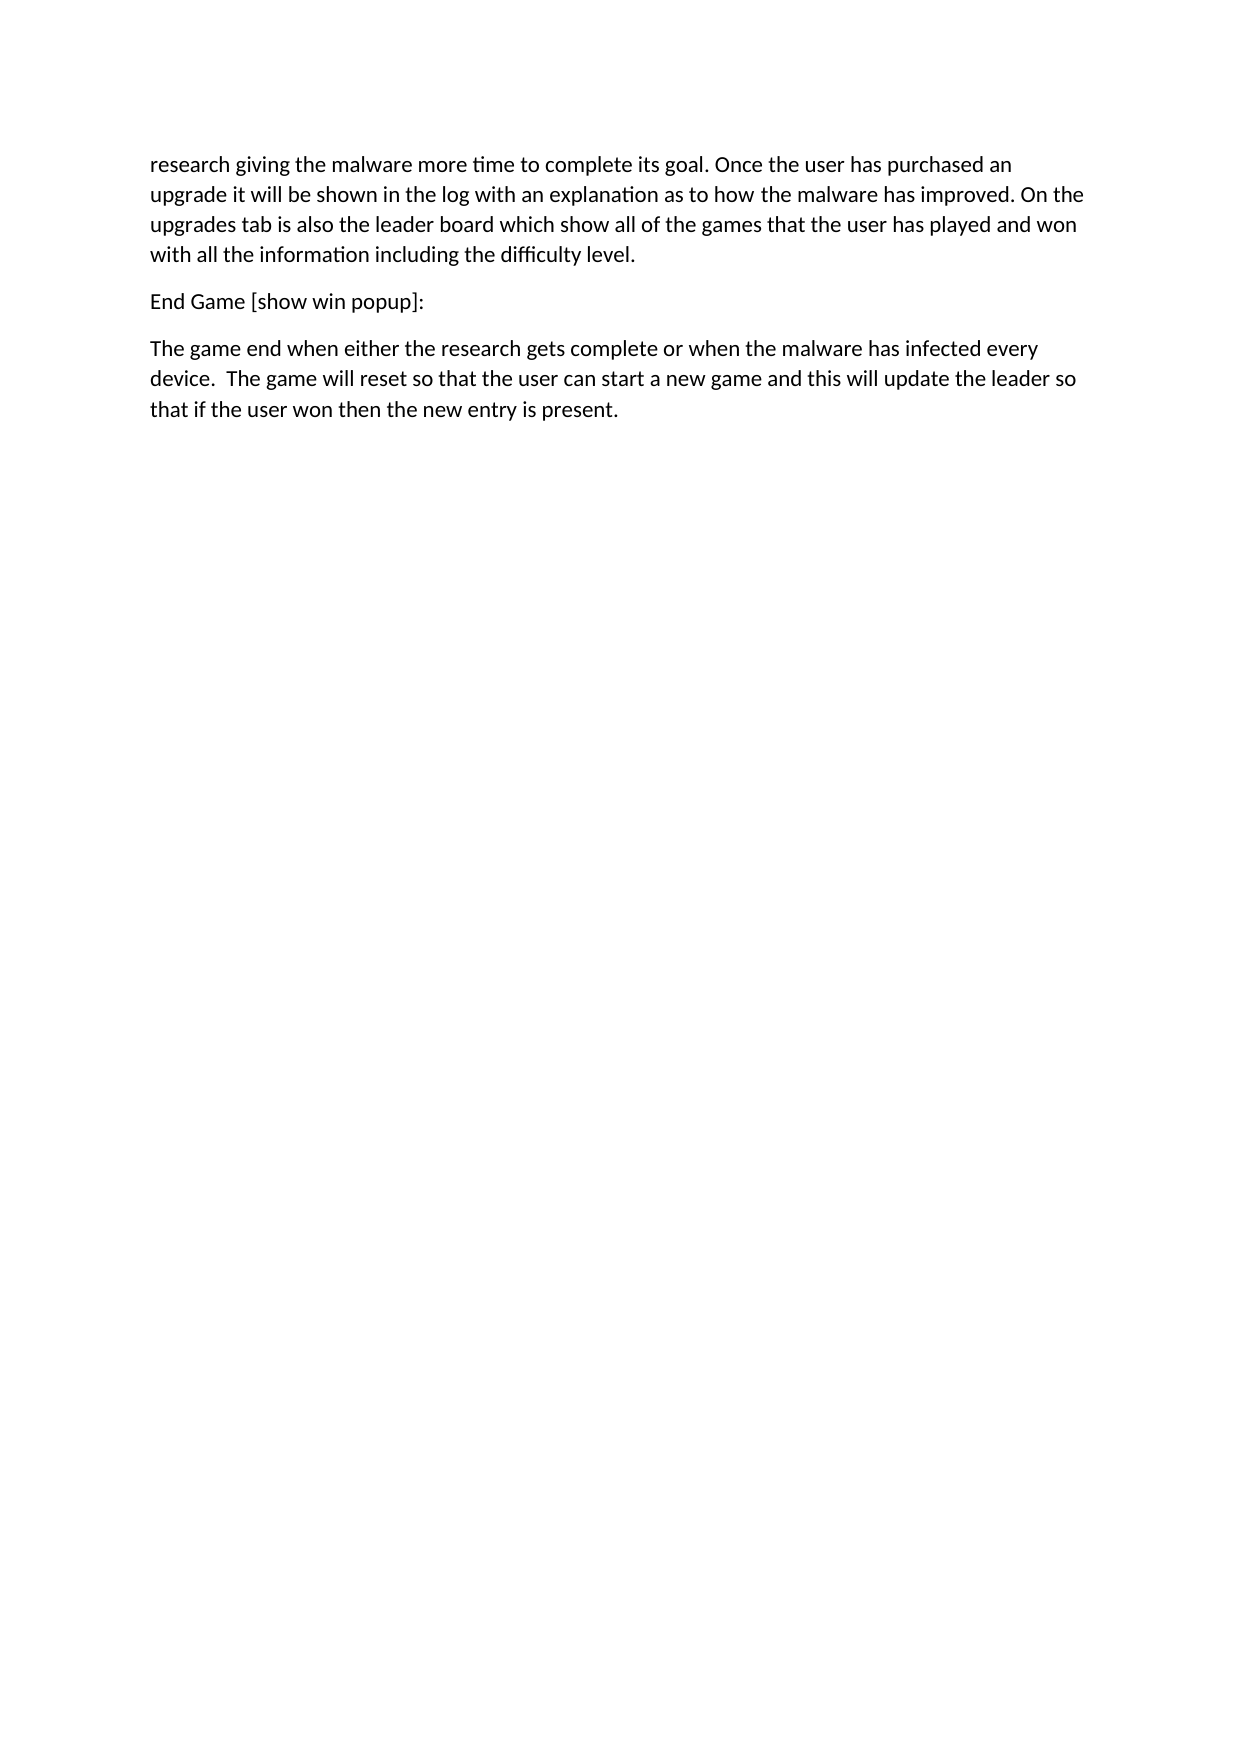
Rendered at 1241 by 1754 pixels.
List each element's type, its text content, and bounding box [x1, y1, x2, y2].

text End Game [show win popup]: [150, 287, 1090, 316]
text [150, 150, 1090, 269]
text The game end when either the research gets complete or when the malware has infected every device. The game will reset so that the user can start a new game and this will update the leader so that if the user won then the new entry is present. [150, 334, 1090, 423]
